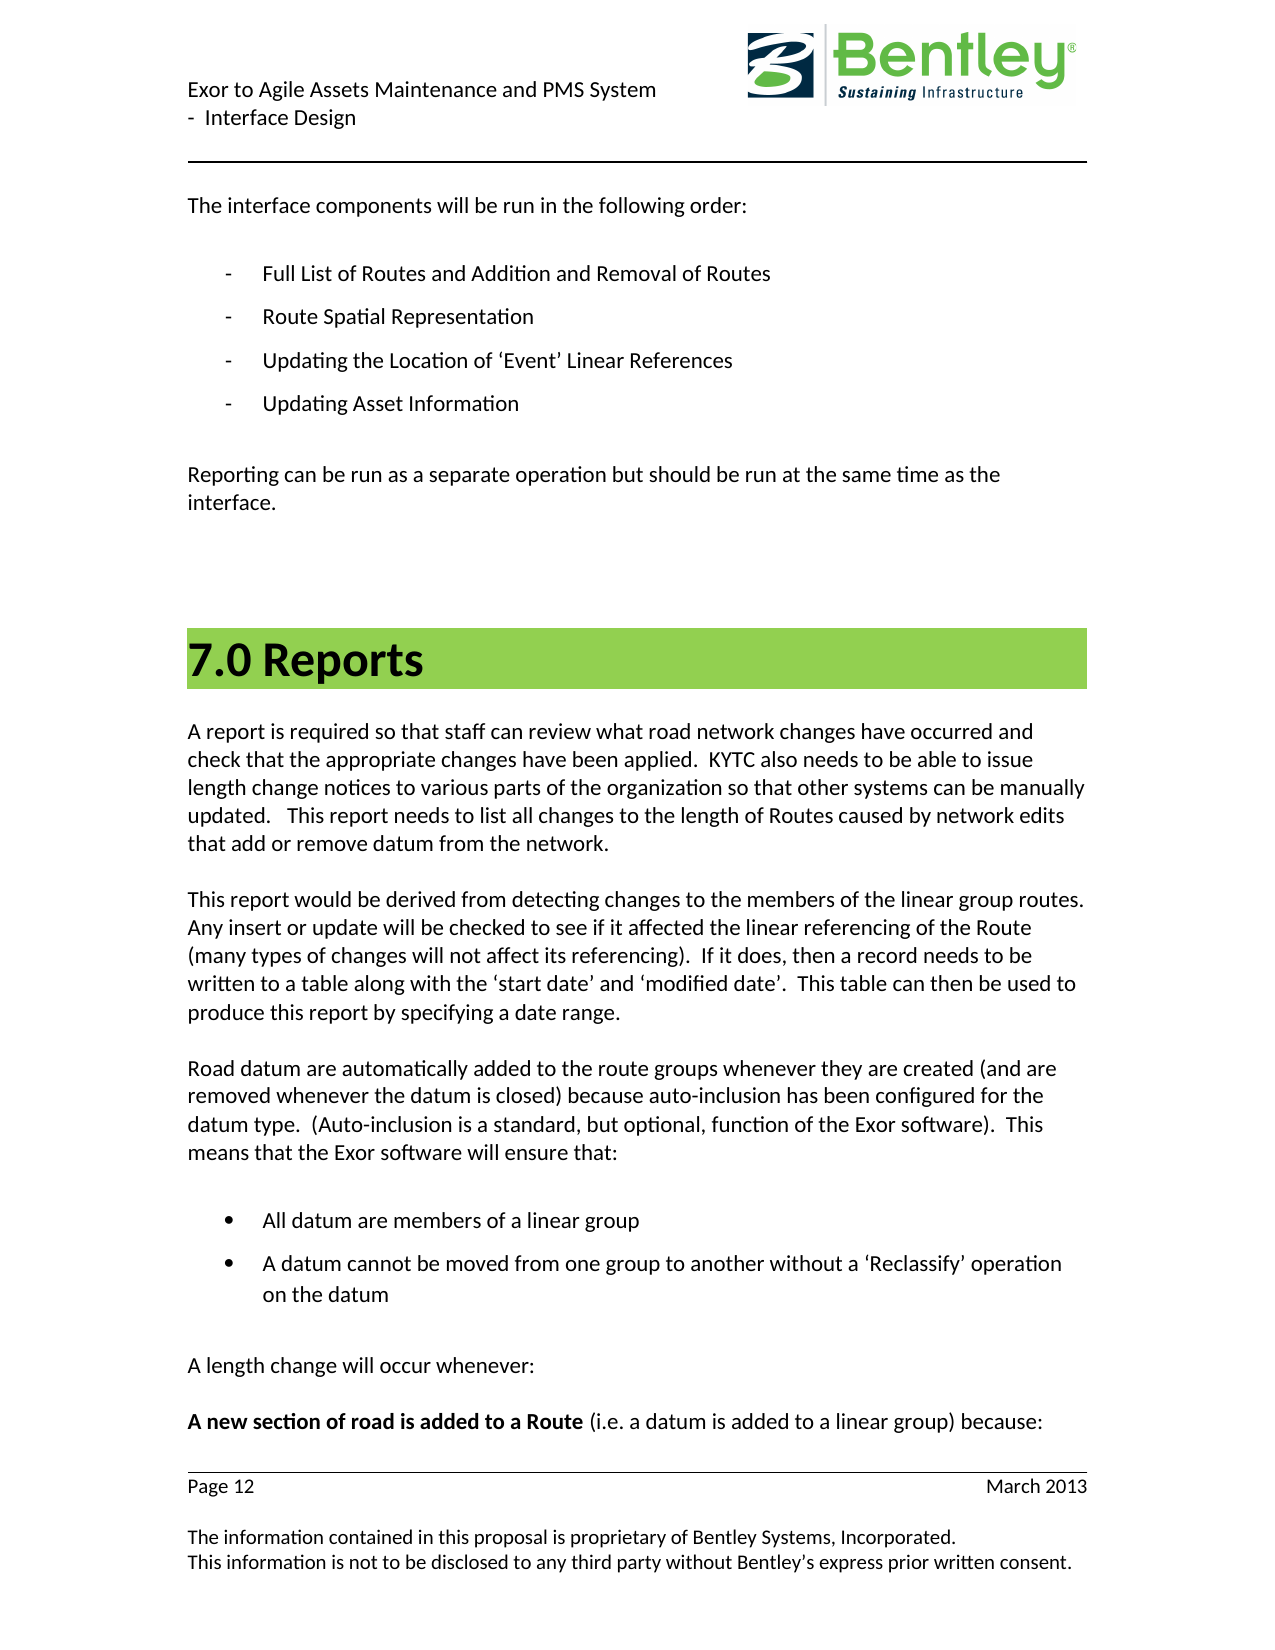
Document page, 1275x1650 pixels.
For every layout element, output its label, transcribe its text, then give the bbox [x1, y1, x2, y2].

list A datum cannot be moved from one group to another without a ‘Reclassify’ operation on the datum [225, 1249, 1087, 1308]
subtitle Reports [187, 628, 1087, 689]
list Updating the Location of ‘Event’ Linear References [225, 346, 1087, 374]
list All datum are members of a linear group [225, 1206, 1087, 1234]
picture [747, 24, 1077, 106]
list Full List of Routes and Addition and Removal of Routes [225, 259, 1087, 287]
text The interface components will be run in the following order: [187, 191, 1087, 219]
text Reporting can be run as a separate operation but should be run at the same time as the interface. [187, 460, 1087, 516]
text Road datum are automatically added to the route groups whenever they are created (and are removed whenever the datum is closed) because auto-inclusion has been configured for the datum type. (Auto-inclusion is a standard, but optional, function of the Exor software). This means that the Exor software will ensure that: [187, 1054, 1087, 1166]
text A length change will occur whenever: [187, 1351, 1087, 1379]
list Route Spatial Representation [225, 302, 1087, 331]
text A report is required so that staff can review what road network changes have occurred and check that the appropriate changes have been applied. KYTC also needs to be able to issue length change notices to various parts of the organization so that other systems can be manually updated. This report needs to list all changes to the length of Routes caused by network edits that add or remove datum from the network. [187, 717, 1087, 857]
list Updating Asset Information [225, 389, 1087, 417]
text A new section of road is added to a Route (i.e. a datum is added to a linear group) because: [187, 1407, 1087, 1436]
text This report would be derived from detecting changes to the members of the linear group routes. Any insert or update will be checked to see if it affected the linear referencing of the Route (many types of changes will not affect its referencing). If it does, then a record needs to be written to a table along with the ‘start date’ and ‘modified date’. This table can then be used to produce this report by specifying a date range. [187, 886, 1087, 1026]
